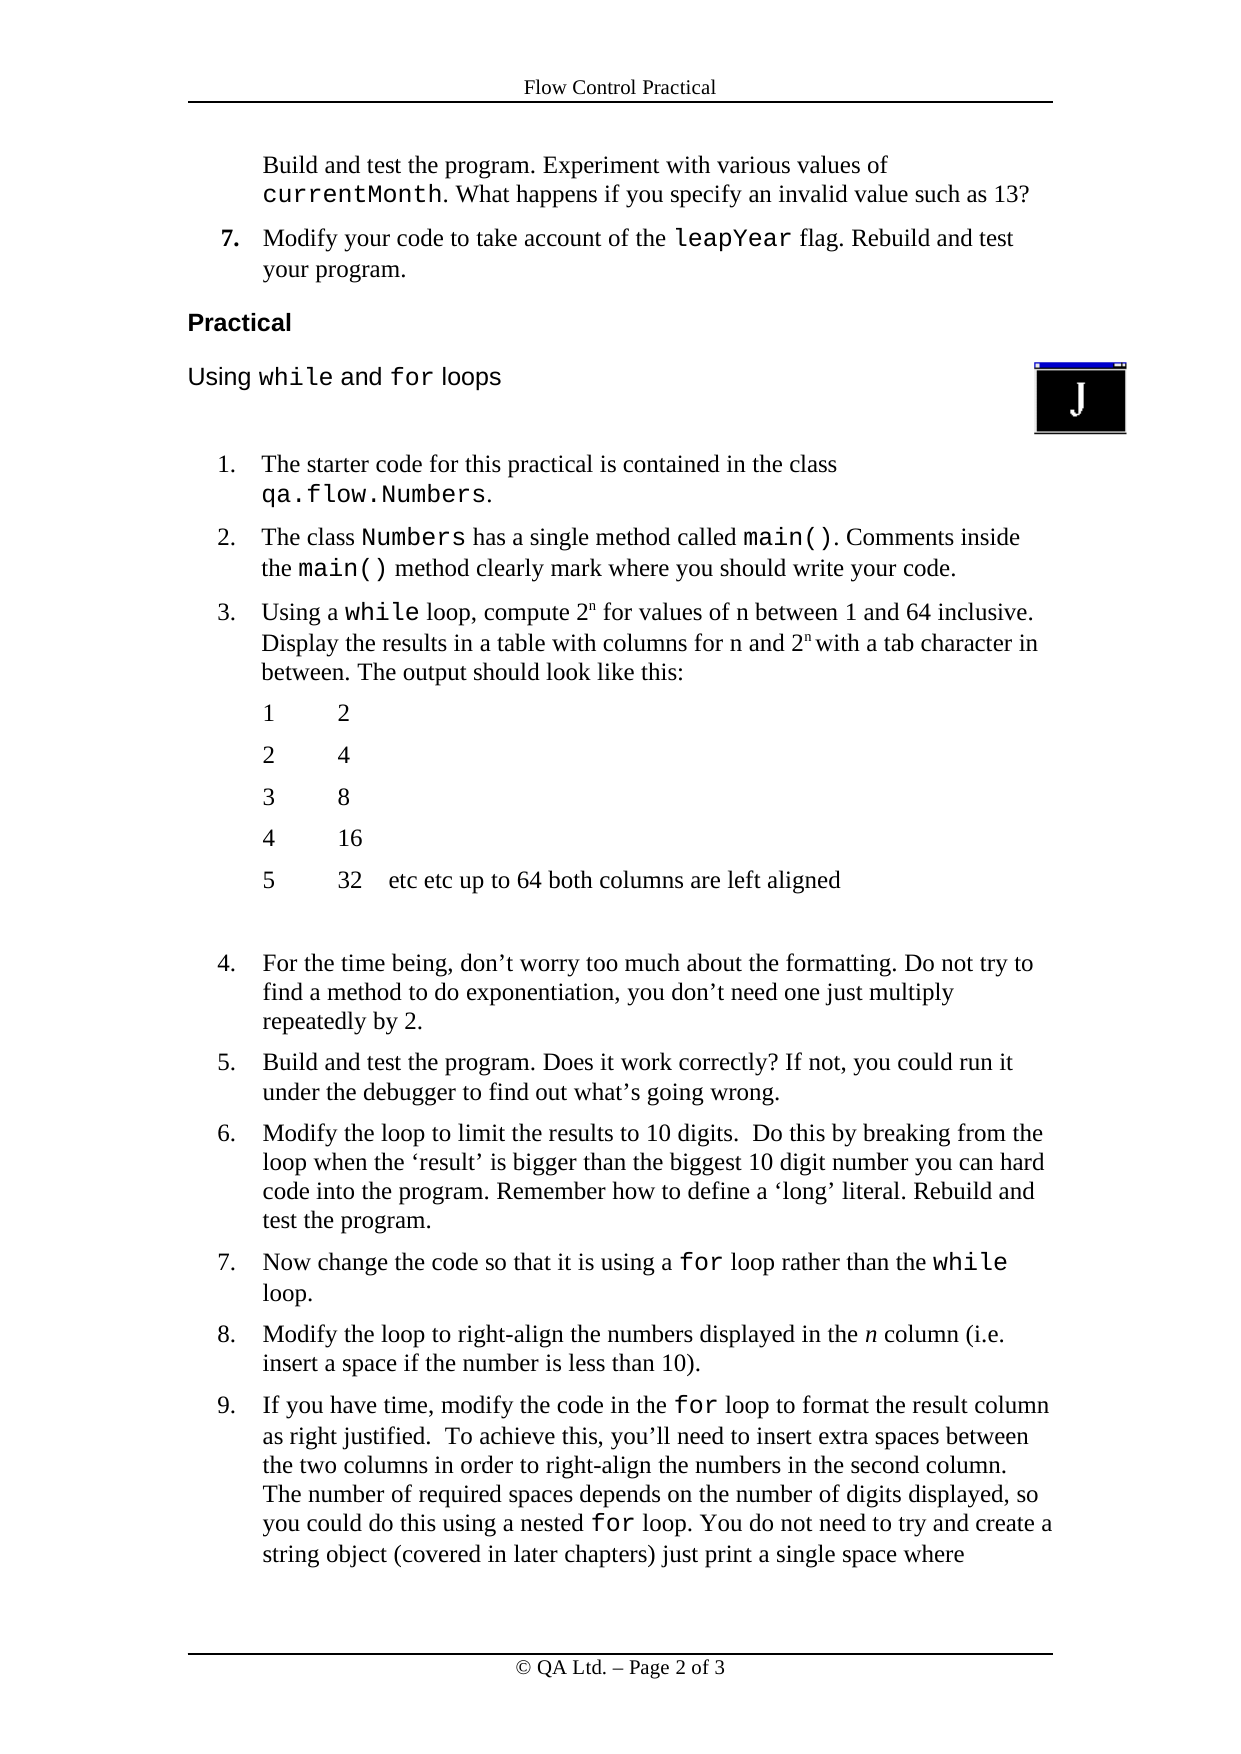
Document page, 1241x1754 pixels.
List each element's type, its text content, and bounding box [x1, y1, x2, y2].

list For the time being, don’t worry too much about the formatting. Do not try to find a method to do exponentiation, you don’t need one just multiply repeatedly by 2. [217, 948, 1053, 1035]
list 4 [262, 740, 1053, 769]
list 2 [262, 698, 1053, 727]
picture [1033, 361, 1128, 437]
list 16 [262, 823, 1053, 852]
list Using a while loop, compute 2n for values of n between 1 and 64 inclusive. Display the results in a table with columns for n and 2n with a tab character in between. The output should look like this: [217, 597, 1053, 686]
text Practical [187, 308, 1053, 337]
list Modify the loop to right-align the numbers displayed in the n column (i.e. insert a space if the number is less than 10). [217, 1319, 1053, 1377]
table_header [1022, 349, 1139, 449]
text 5 32 etc etc up to 64 both columns are left aligned [262, 864, 1053, 893]
text Build and test the program. Experiment with various values of currentMonth. What happens if you specify an invalid value such as 13? [262, 150, 1053, 210]
list The class Numbers has a single method called main(). Comments inside the main() method clearly mark where you should write your code. [217, 522, 1053, 584]
list Now change the code so that it is using a for loop rather than the while loop. [217, 1247, 1053, 1307]
list Build and test the program. Does it work correctly? If not, you could run it under the debugger to find out what’s going wrong. [217, 1047, 1053, 1105]
list Modify your code to take account of the leapYear flag. Rebuild and test your program. [221, 223, 1053, 283]
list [217, 1390, 1053, 1568]
table_header Using while and for loops [176, 349, 1022, 449]
list Modify the loop to limit the results to 10 digits. Do this by breaking from the loop when the ‘result’ is bigger than the biggest 10 digit number you can hard code into the program. Remember how to define a ‘long’ literal. Rebuild and test the program. [217, 1118, 1053, 1234]
list The starter code for this practical is contained in the class qa.flow.Numbers. [217, 449, 1053, 509]
list 8 [262, 781, 1053, 810]
